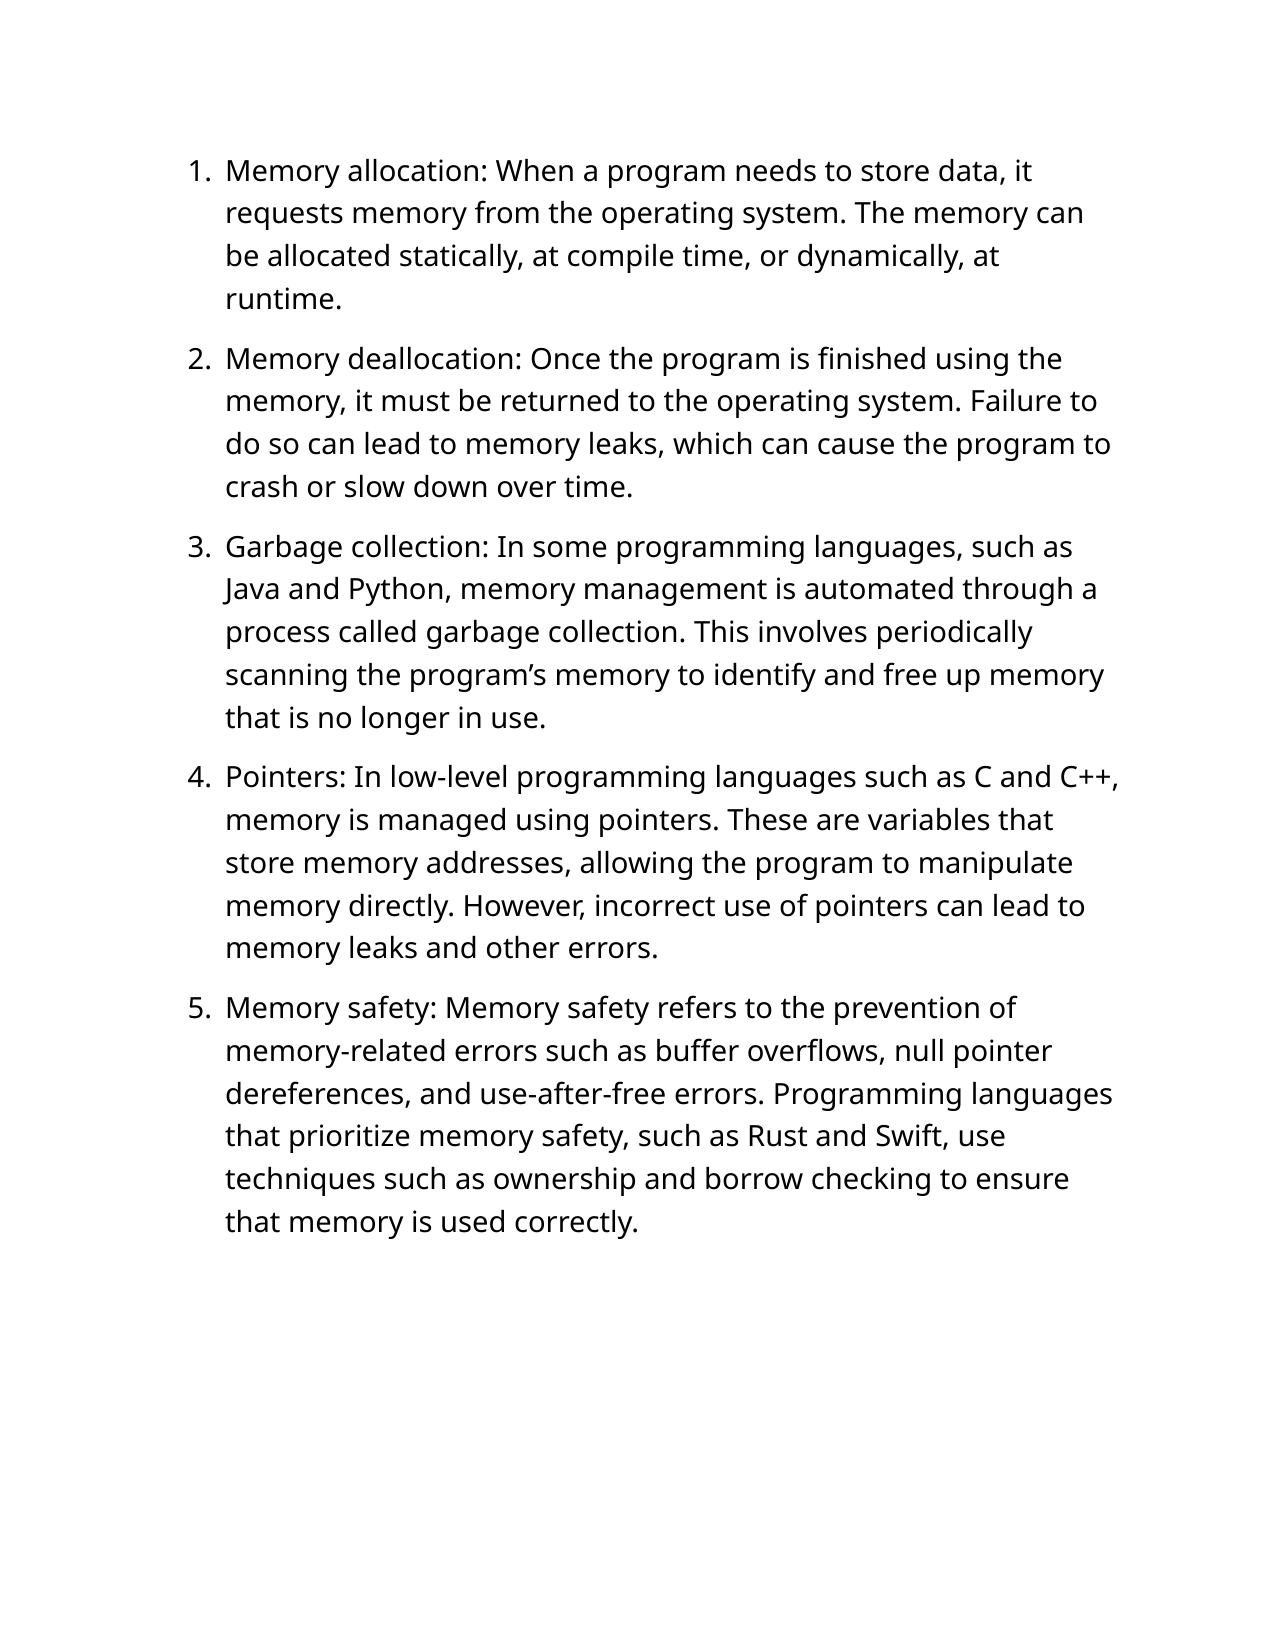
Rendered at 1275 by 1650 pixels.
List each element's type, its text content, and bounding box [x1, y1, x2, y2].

list Pointers: In low-level programming languages such as C and C++, memory is managed using pointers. These are variables that store memory addresses, allowing the program to manipulate memory directly. However, incorrect use of pointers can lead to memory leaks and other errors. [187, 757, 1125, 967]
list Memory safety: Memory safety refers to the prevention of memory-related errors such as buffer overflows, null pointer dereferences, and use-after-free errors. Programming languages that prioritize memory safety, such as Rust and Swift, use techniques such as ownership and borrow checking to ensure that memory is used correctly. [187, 987, 1125, 1241]
list Memory allocation: When a program needs to store data, it requests memory from the operating system. The memory can be allocated statically, at compile time, or dynamically, at runtime. [187, 150, 1125, 318]
list Garbage collection: In some programming languages, such as Java and Python, memory management is automated through a process called garbage collection. This involves periodically scanning the program’s memory to identify and free up memory that is no longer in use. [187, 526, 1125, 737]
list Memory deallocation: Once the program is finished using the memory, it must be returned to the operating system. Failure to do so can lead to memory leaks, which can cause the program to crash or slow down over time. [187, 338, 1125, 506]
